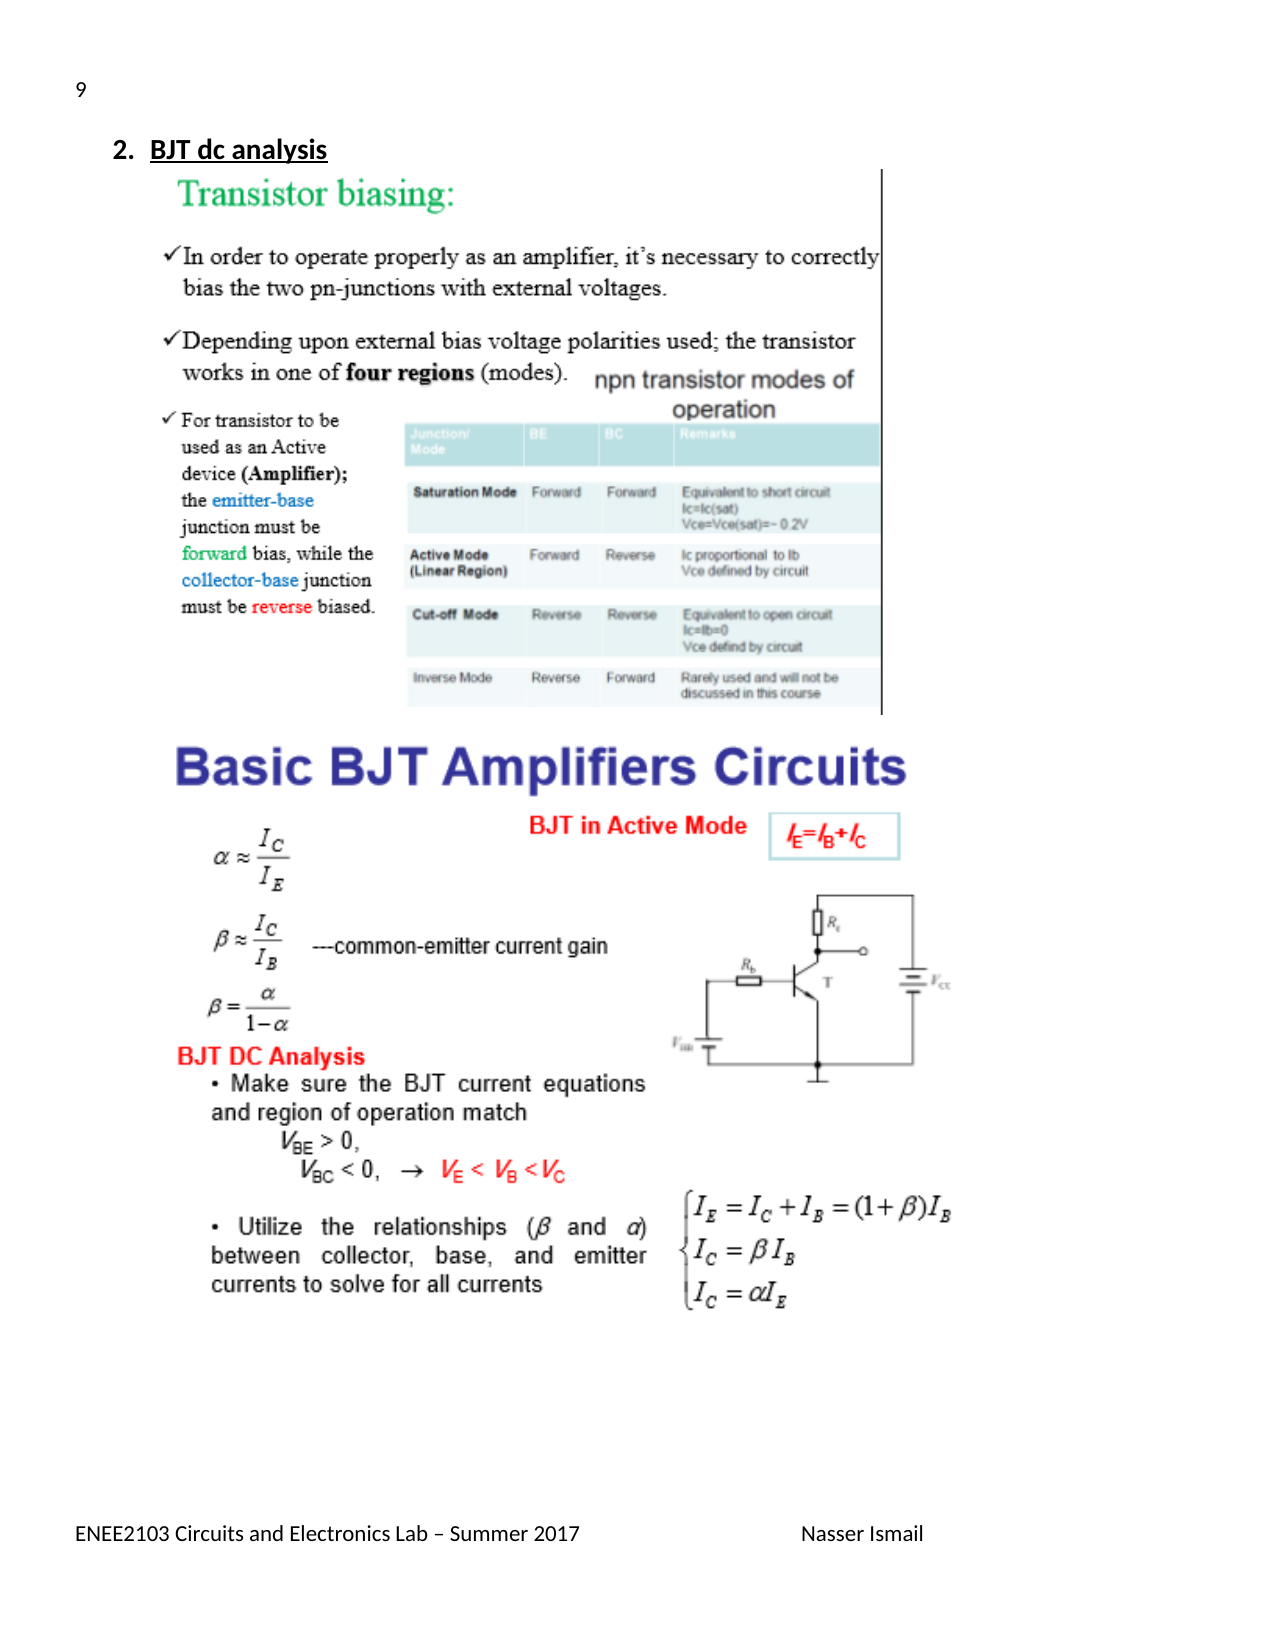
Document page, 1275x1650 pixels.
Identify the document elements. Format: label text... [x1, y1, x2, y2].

picture [150, 717, 969, 1348]
list BJT dc analysis [112, 131, 1200, 167]
picture [150, 169, 886, 715]
